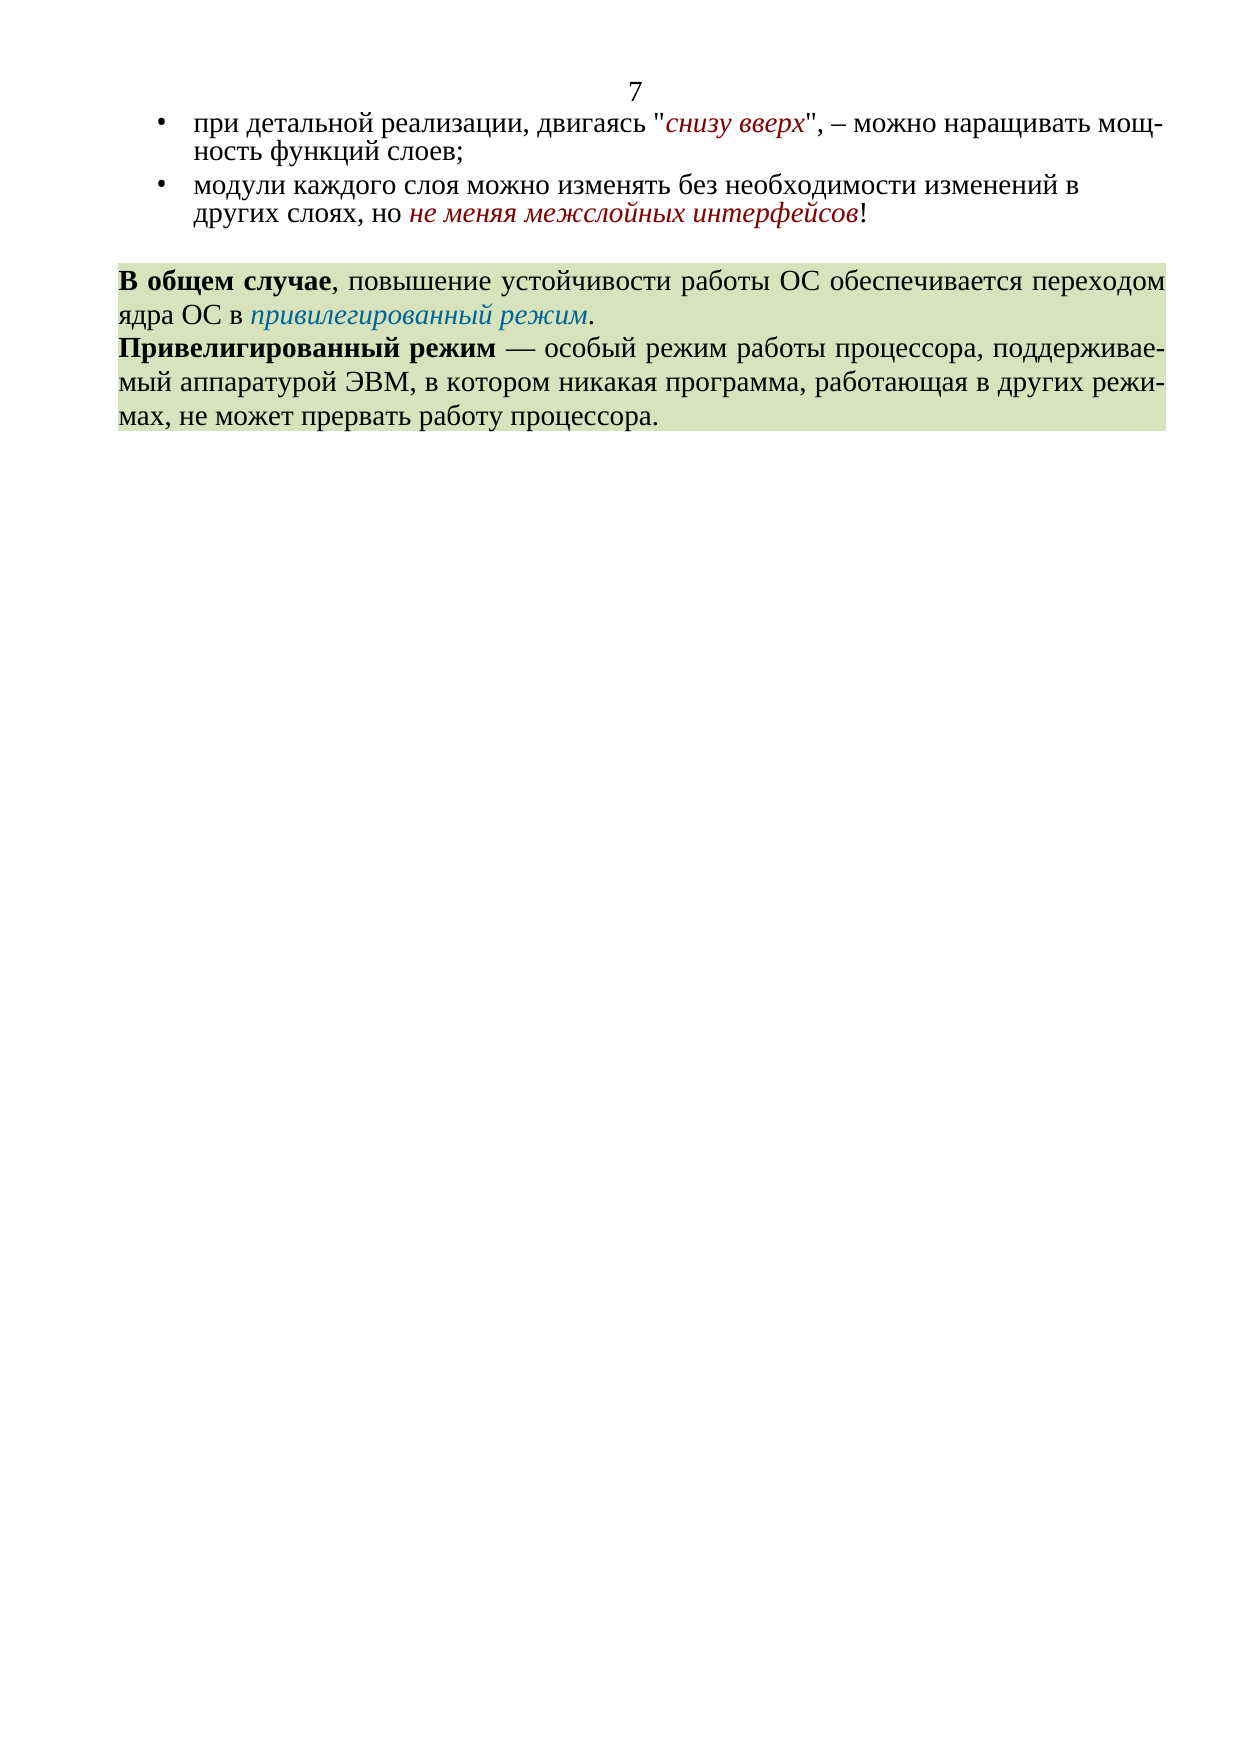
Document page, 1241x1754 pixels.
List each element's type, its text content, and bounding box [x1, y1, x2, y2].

list модули каждого слоя можно изменять без необходимости изменений в других слоях, но не меняя межслойных интерфейсов! [156, 168, 1166, 229]
list при детальной реализации, двигаясь "снизу вверх", – можно наращивать мощ- ность функций слоев; [156, 106, 1166, 167]
text В общем случае, повышение устойчивости работы ОС обеспечивается переходом ядра ОС в привилегированный режим. [118, 263, 1166, 331]
text Привелигированный режим — особый режим работы процессора, поддерживае- мый аппаратурой ЭВМ, в котором никакая программа, работающая в других режи- мах, не может прервать работу процессора. [118, 331, 1166, 431]
